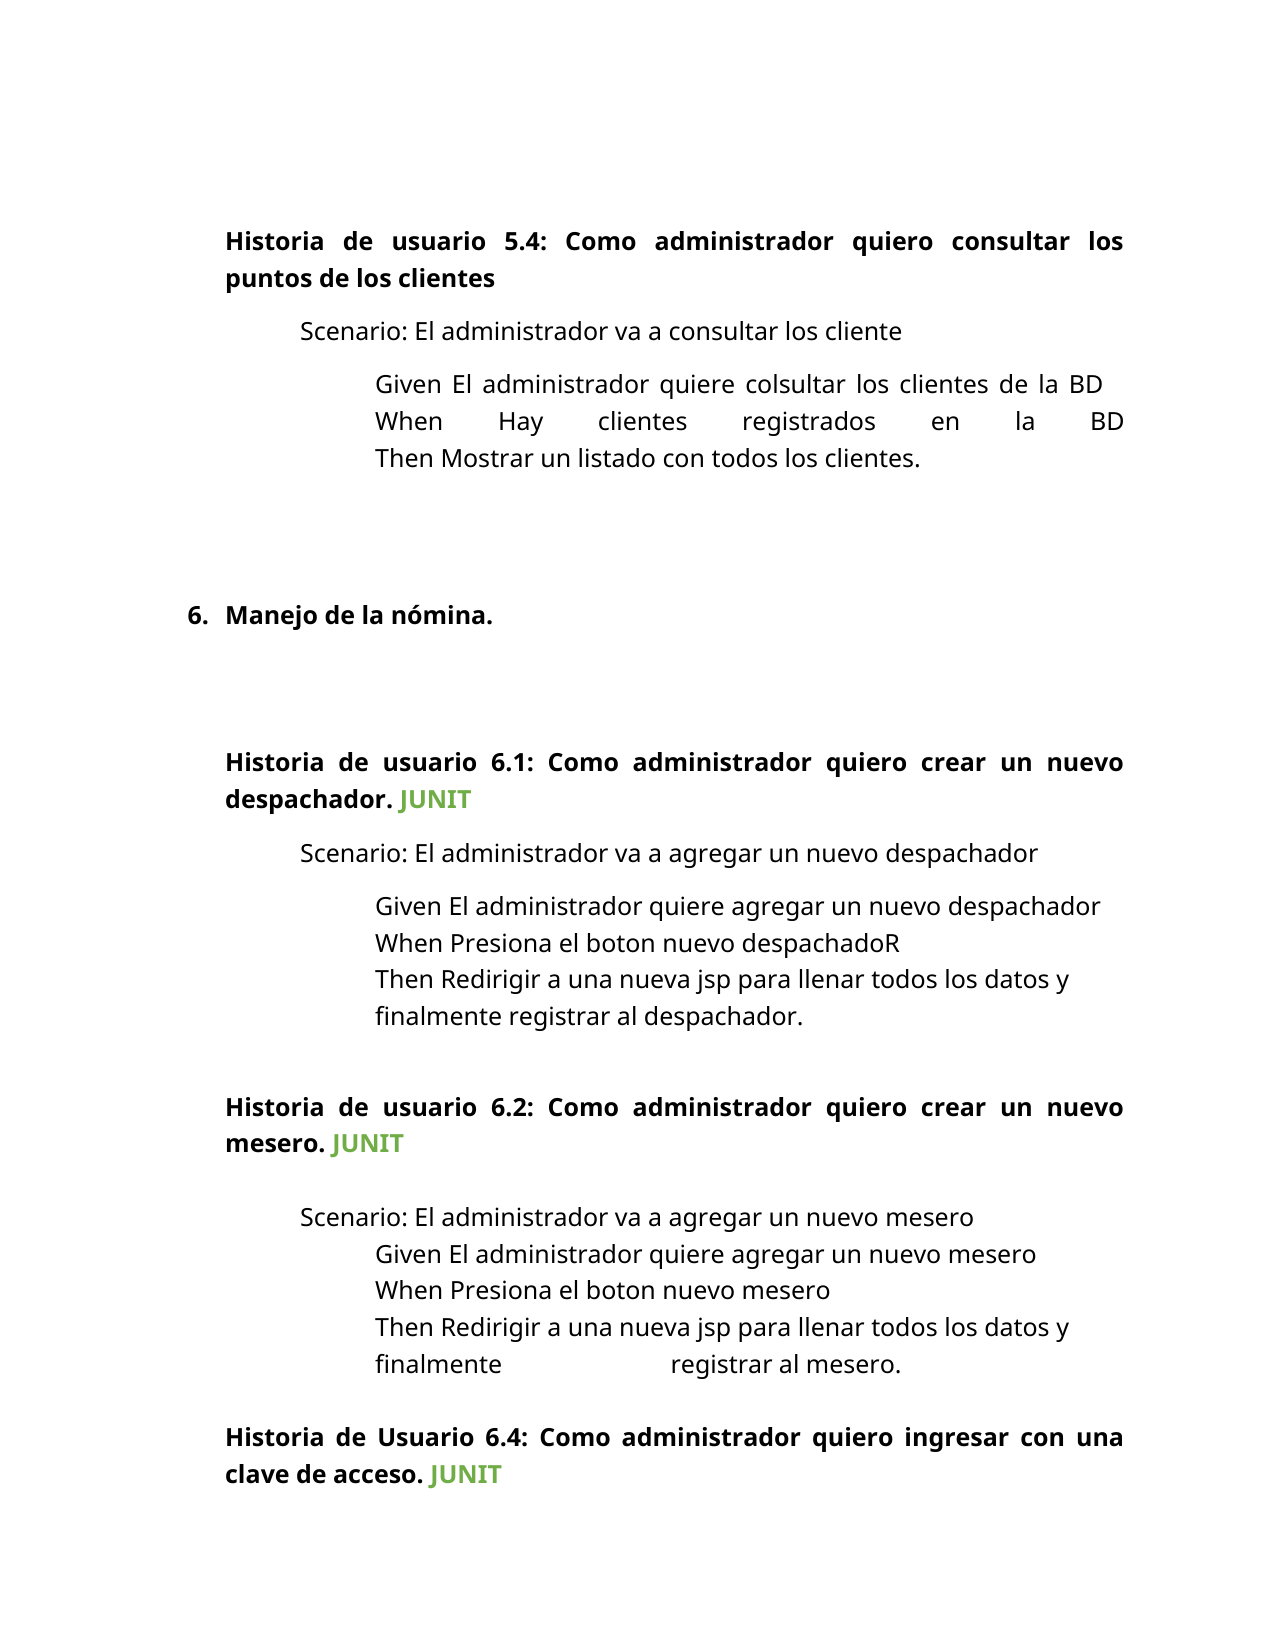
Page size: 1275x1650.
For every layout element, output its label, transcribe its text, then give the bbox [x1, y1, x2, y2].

list Then Redirigir a una nueva jsp para llenar todos los datos y finalmente registrar al mesero. [375, 1310, 1125, 1381]
text Given El administrador quiere agregar un nuevo despachador When Presiona el boton nuevo despachadoR Then Redirigir a una nueva jsp para llenar todos los datos y finalmente registrar al despachador. [375, 889, 1125, 1033]
text Scenario: El administrador va a consultar los cliente [150, 314, 1125, 348]
list When Presiona el boton nuevo mesero [225, 1273, 1125, 1307]
text Scenario: El administrador va a agregar un nuevo despachador [300, 835, 1125, 869]
text Given El administrador quiere colsultar los clientes de la BD When Hay clientes registrados en la BD Then Mostrar un listado con todos los clientes. [375, 367, 1125, 475]
list Historia de Usuario 6.4: Como administrador quiero ingresar con una clave de acceso. JUNIT [225, 1420, 1125, 1491]
list Historia de usuario 5.4: Como administrador quiero consultar los puntos de los clientes [225, 223, 1125, 294]
list Historia de usuario 6.1: Como administrador quiero crear un nuevo despachador. JUNIT [225, 745, 1125, 816]
list Scenario: El administrador va a agregar un nuevo mesero [300, 1199, 1125, 1233]
list Historia de usuario 6.2: Como administrador quiero crear un nuevo mesero. JUNIT [225, 1089, 1125, 1160]
list Manejo de la nómina. [187, 598, 1125, 632]
list Given El administrador quiere agregar un nuevo mesero [225, 1236, 1125, 1270]
